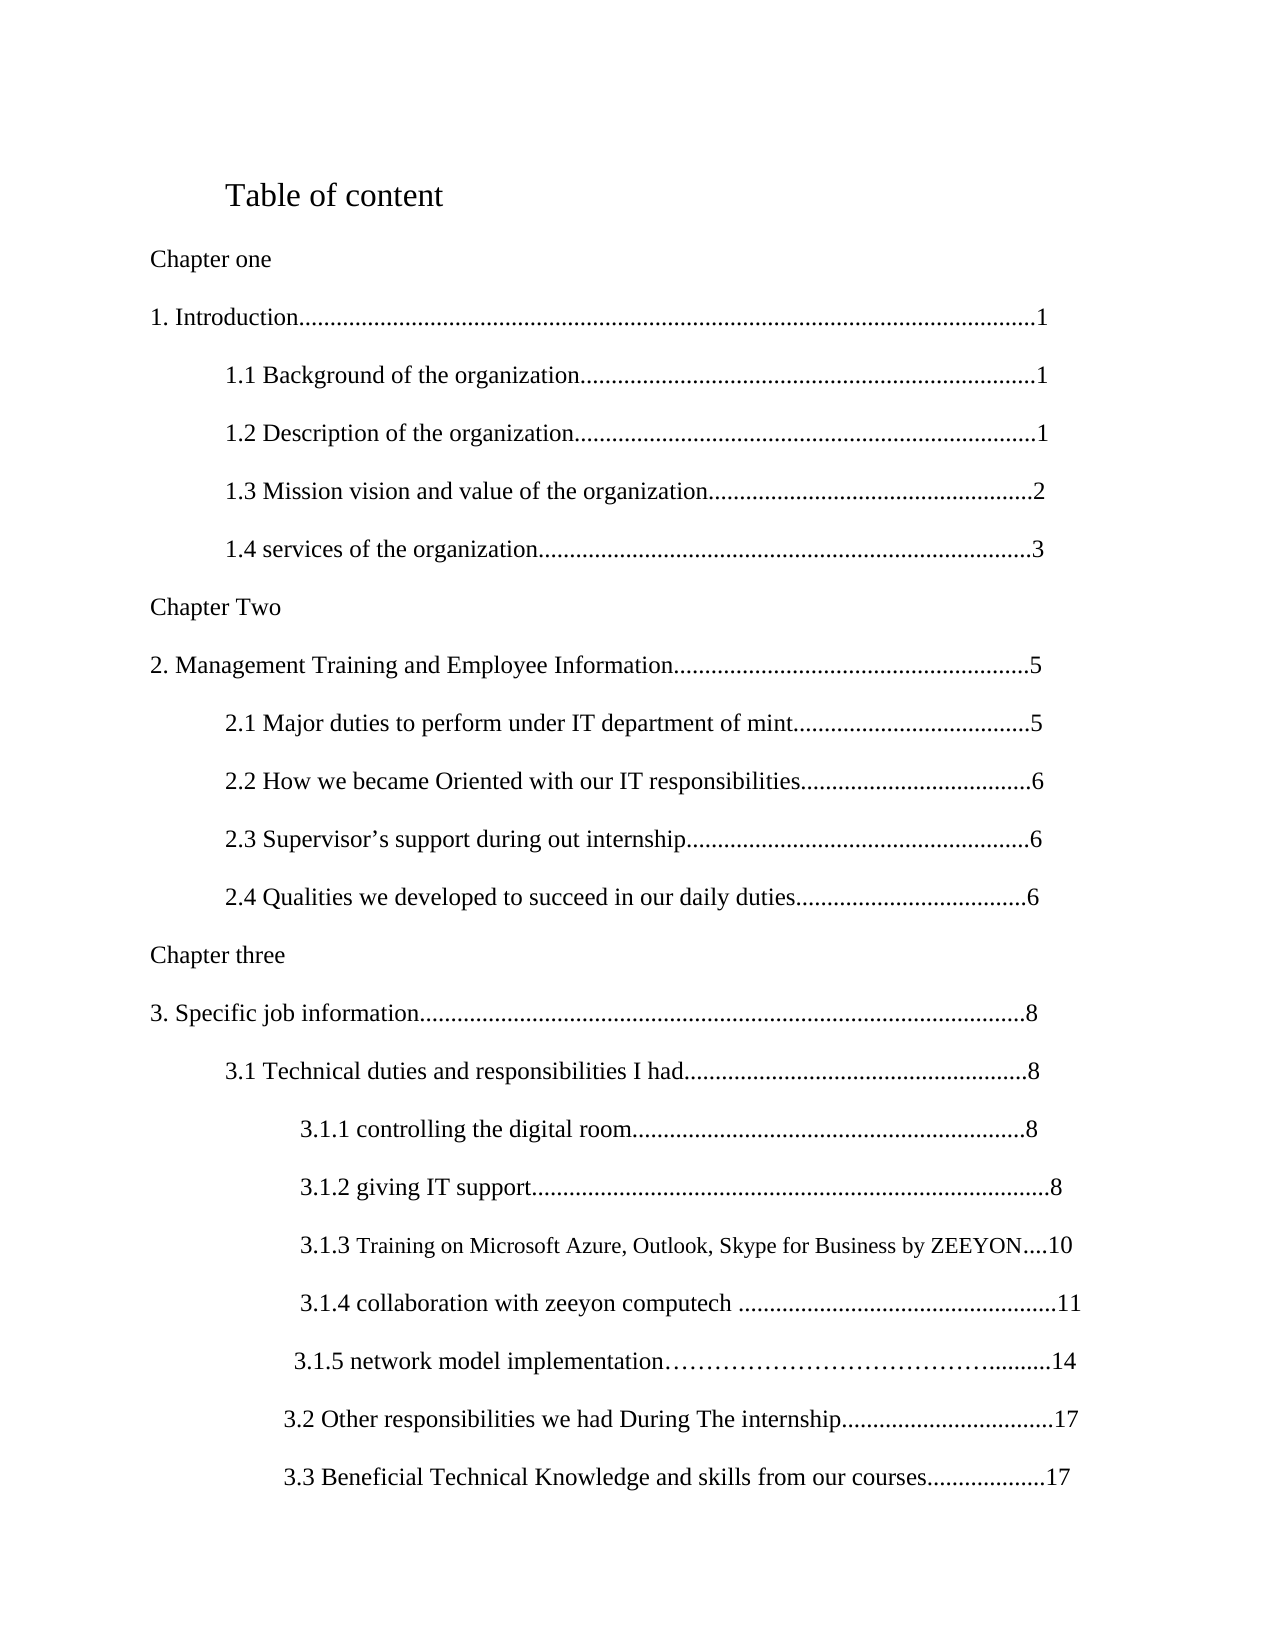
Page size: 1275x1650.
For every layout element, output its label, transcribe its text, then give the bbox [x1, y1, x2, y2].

text 1.4 services of the organization...............................................................................3 [150, 534, 1125, 563]
text 1.3 Mission vision and value of the organization....................................................2 [150, 476, 1125, 505]
text 1.2 Description of the organization..........................................................................1 [150, 418, 1125, 447]
text 2.3 Supervisor’s support during out internship.......................................................6 [150, 824, 1125, 853]
text 1. Introduction......................................................................................................................1 [150, 302, 1125, 331]
text 2.4 Qualities we developed to succeed in our daily duties.....................................6 [150, 882, 1125, 911]
text Table of content [150, 175, 1125, 213]
text 3.1.2 giving IT support...................................................................................8 [150, 1172, 1125, 1201]
text 3.2 Other responsibilities we had During The internship..................................17 [271, 1404, 1125, 1433]
text 1.1 Background of the organization.........................................................................1 [150, 360, 1125, 389]
text 3.1.1 controlling the digital room...............................................................8 [150, 1114, 1125, 1143]
text Chapter three [150, 940, 1125, 969]
text 3.3 Beneficial Technical Knowledge and skills from our courses...................17 [271, 1462, 1125, 1491]
text 3.1 Technical duties and responsibilities I had.......................................................8 [150, 1056, 1125, 1085]
text 2. Management Training and Employee Information.........................................................5 [150, 650, 1125, 679]
text Chapter one [150, 244, 1125, 273]
text Chapter Two [150, 592, 1125, 621]
text 3.1.3 Training on Microsoft Azure, Outlook, Skype for Business by ZEEYON....10 [150, 1230, 1125, 1259]
text 3.1.5 network model implementation…………………………………..........14 [150, 1346, 1125, 1375]
text 2.1 Major duties to perform under IT department of mint......................................5 [150, 708, 1125, 737]
text 3.1.4 collaboration with zeeyon computech ...................................................11 [150, 1288, 1125, 1317]
text 2.2 How we became Oriented with our IT responsibilities.....................................6 [150, 766, 1125, 795]
text 3. Specific job information.................................................................................................8 [150, 998, 1125, 1027]
